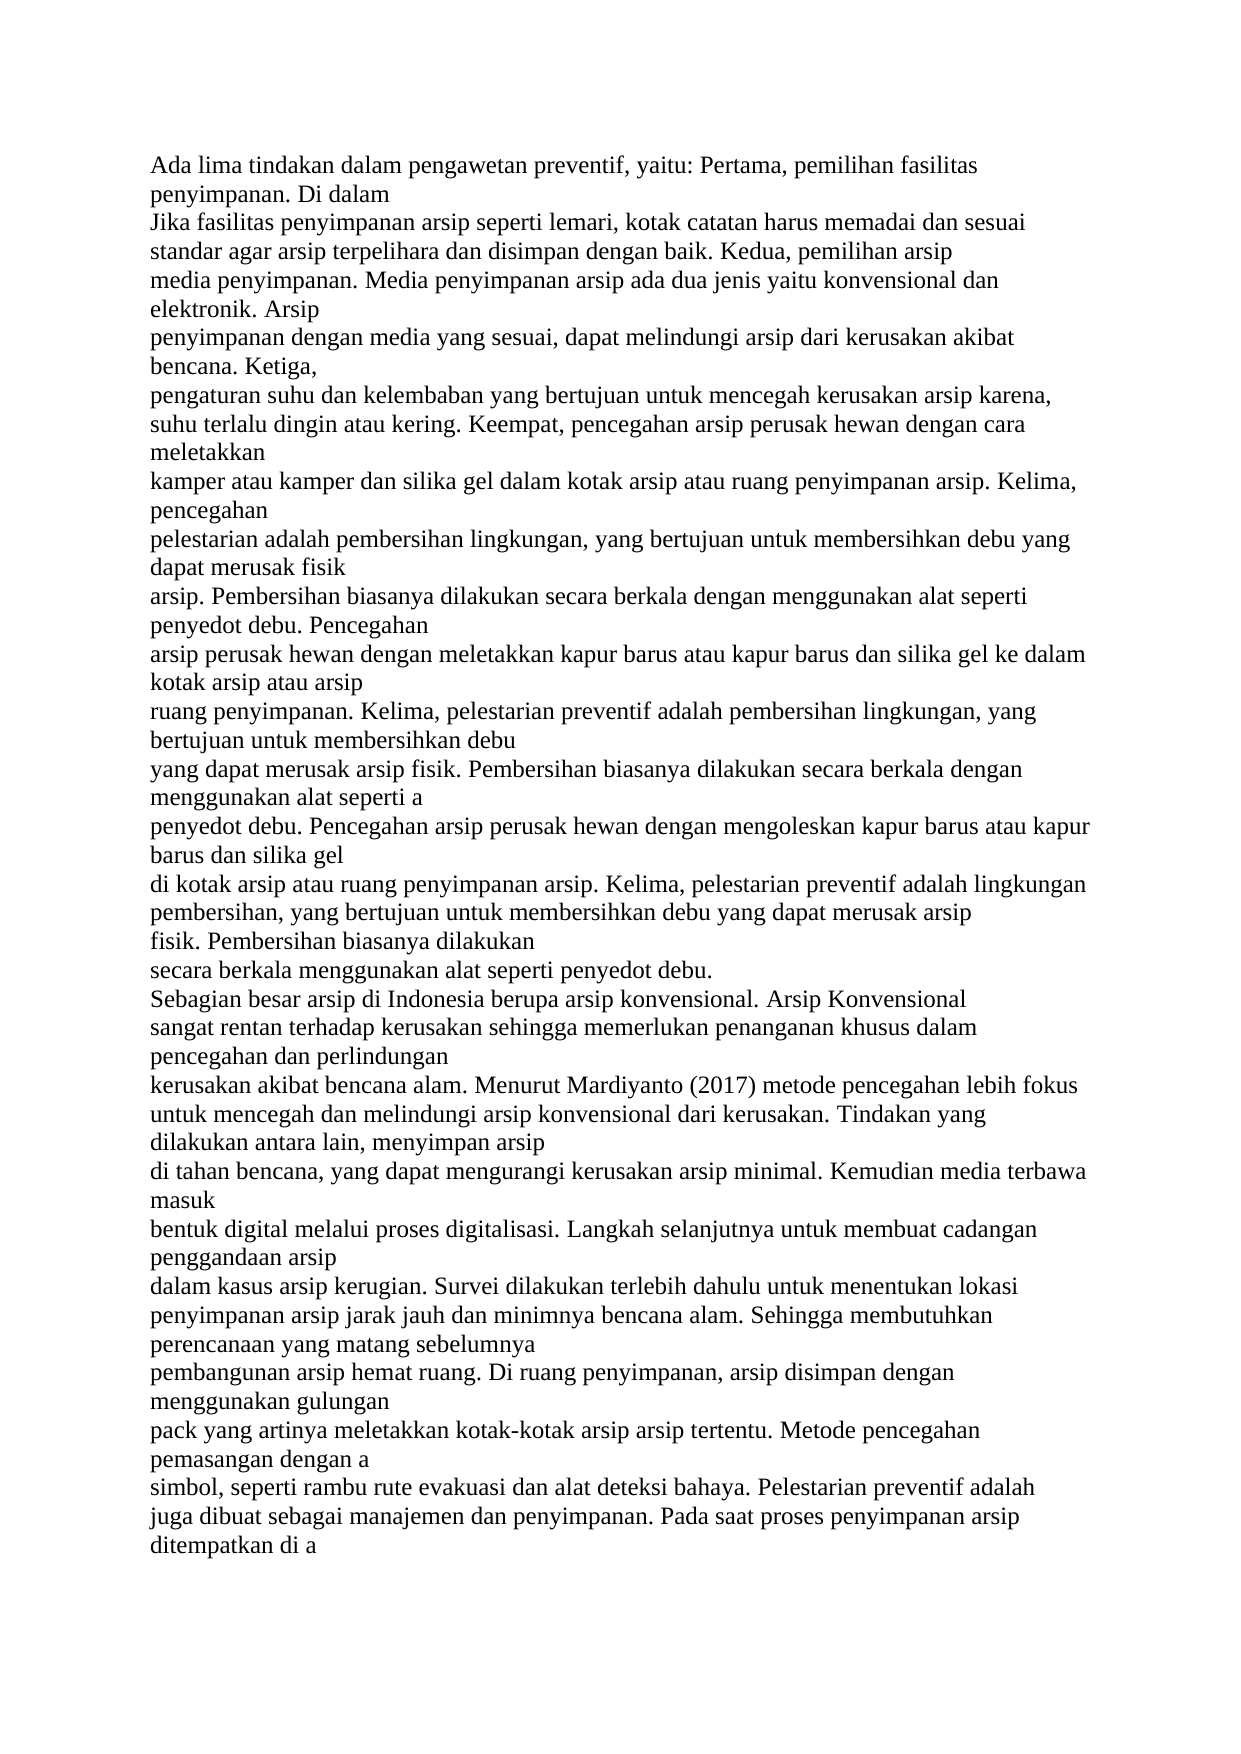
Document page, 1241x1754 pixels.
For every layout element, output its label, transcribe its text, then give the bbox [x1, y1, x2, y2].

text bentuk digital melalui proses digitalisasi. Langkah selanjutnya untuk membuat cadangan penggandaan arsip [150, 1214, 1090, 1271]
text ruang penyimpanan. Kelima, pelestarian preventif adalah pembersihan lingkungan, yang bertujuan untuk membersihkan debu [150, 696, 1090, 754]
text Jika fasilitas penyimpanan arsip seperti lemari, kotak catatan harus memadai dan sesuai [150, 207, 1090, 236]
text juga dibuat sebagai manajemen dan penyimpanan. Pada saat proses penyimpanan arsip ditempatkan di a [150, 1501, 1090, 1559]
text secara berkala menggunakan alat seperti penyedot debu. [150, 955, 1090, 984]
text arsip perusak hewan dengan meletakkan kapur barus atau kapur barus dan silika gel ke dalam kotak arsip atau arsip [150, 639, 1090, 696]
text simbol, seperti rambu rute evakuasi dan alat deteksi bahaya. Pelestarian preventif adalah [150, 1472, 1090, 1501]
text penyimpanan dengan media yang sesuai, dapat melindungi arsip dari kerusakan akibat bencana. Ketiga, [150, 322, 1090, 380]
text pembangunan arsip hemat ruang. Di ruang penyimpanan, arsip disimpan dengan menggunakan gulungan [150, 1357, 1090, 1415]
text untuk mencegah dan melindungi arsip konvensional dari kerusakan. Tindakan yang dilakukan antara lain, menyimpan arsip [150, 1099, 1090, 1156]
text Sebagian besar arsip di Indonesia berupa arsip konvensional. Arsip Konvensional [150, 984, 1090, 1012]
text sangat rentan terhadap kerusakan sehingga memerlukan penanganan khusus dalam pencegahan dan perlindungan [150, 1012, 1090, 1070]
text kamper atau kamper dan silika gel dalam kotak arsip atau ruang penyimpanan arsip. Kelima, pencegahan [150, 466, 1090, 524]
text yang dapat merusak arsip fisik. Pembersihan biasanya dilakukan secara berkala dengan menggunakan alat seperti a [150, 754, 1090, 811]
text media penyimpanan. Media penyimpanan arsip ada dua jenis yaitu konvensional dan elektronik. Arsip [150, 265, 1090, 322]
text penyimpanan arsip jarak jauh dan minimnya bencana alam. Sehingga membutuhkan perencanaan yang matang sebelumnya [150, 1300, 1090, 1357]
text pelestarian adalah pembersihan lingkungan, yang bertujuan untuk membersihkan debu yang dapat merusak fisik [150, 524, 1090, 581]
text pembersihan, yang bertujuan untuk membersihkan debu yang dapat merusak arsip fisik. Pembersihan biasanya dilakukan [150, 897, 1090, 955]
text di tahan bencana, yang dapat mengurangi kerusakan arsip minimal. Kemudian media terbawa masuk [150, 1156, 1090, 1214]
text suhu terlalu dingin atau kering. Keempat, pencegahan arsip perusak hewan dengan cara meletakkan [150, 409, 1090, 466]
text pack yang artinya meletakkan kotak-kotak arsip arsip tertentu. Metode pencegahan pemasangan dengan a [150, 1415, 1090, 1472]
text pengaturan suhu dan kelembaban yang bertujuan untuk mencegah kerusakan arsip karena, [150, 380, 1090, 409]
text Ada lima tindakan dalam pengawetan preventif, yaitu: Pertama, pemilihan fasilitas penyimpanan. Di dalam [150, 150, 1090, 207]
text dalam kasus arsip kerugian. Survei dilakukan terlebih dahulu untuk menentukan lokasi [150, 1271, 1090, 1300]
text penyedot debu. Pencegahan arsip perusak hewan dengan mengoleskan kapur barus atau kapur barus dan silika gel [150, 811, 1090, 869]
text kerusakan akibat bencana alam. Menurut Mardiyanto (2017) metode pencegahan lebih fokus [150, 1070, 1090, 1099]
text standar agar arsip terpelihara dan disimpan dengan baik. Kedua, pemilihan arsip [150, 236, 1090, 265]
text di kotak arsip atau ruang penyimpanan arsip. Kelima, pelestarian preventif adalah lingkungan [150, 869, 1090, 897]
text arsip. Pembersihan biasanya dilakukan secara berkala dengan menggunakan alat seperti penyedot debu. Pencegahan [150, 581, 1090, 639]
